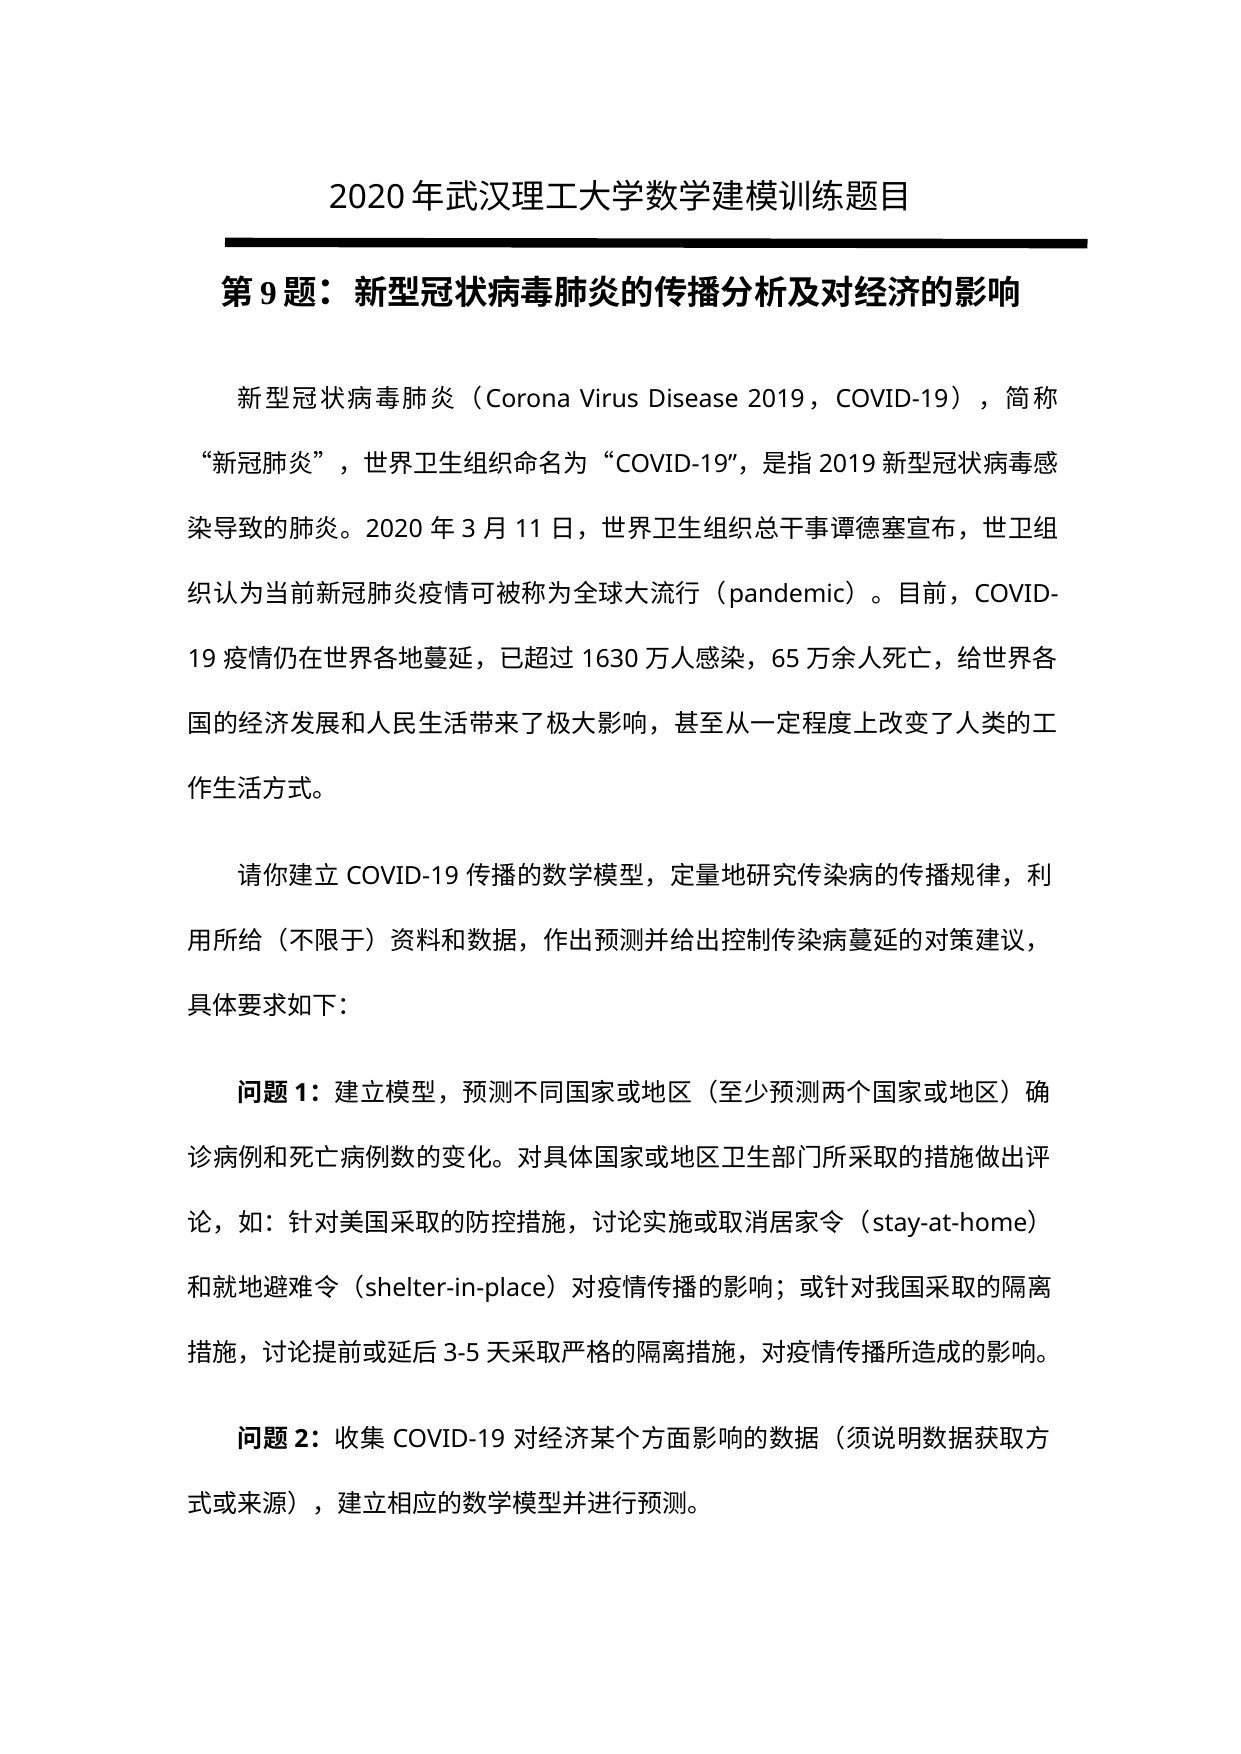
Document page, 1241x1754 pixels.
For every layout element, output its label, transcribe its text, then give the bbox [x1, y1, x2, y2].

text 新型冠状病毒肺炎（Corona Virus Disease 2019，COVID-19），简称“新冠肺炎”，世界卫生组织命名为“COVID-19”，是指 2019 新型冠状病毒感染导致的肺炎。2020 年 3 月 11 日，世界卫生组织总干事谭德塞宣布，世卫组织认为当前新冠肺炎疫情可被称为全球大流行（pandemic）。目前，COVID-19 疫情仍在世界各地蔓延，已超过 1630 万人感染，65 万余人死亡，给世界各国的经济发展和人民生活带来了极大影响，甚至从一定程度上改变了人类的工作生活方式。 [187, 364, 1058, 819]
text 问题1：建立模型，预测不同国家或地区（至少预测两个国家或地区）确诊病例和死亡病例数的变化。对具体国家或地区卫生部门所采取的措施做出评论，如：针对美国采取的防控措施，讨论实施或取消居家令（stay-at-home）和就地避难令（shelter-in-place）对疫情传播的影响；或针对我国采取的隔离措施，讨论提前或延后 3-5 天采取严格的隔离措施，对疫情传播所造成的影响。 [187, 1058, 1053, 1383]
text 问题2：收集 COVID-19 对经济某个方面影响的数据（须说明数据获取方式或来源），建立相应的数学模型并进行预测。 [187, 1404, 1053, 1534]
text 请你建立 COVID-19 传播的数学模型，定量地研究传染病的传播规律，利用所给（不限于）资料和数据，作出预测并给出控制传染病蔓延的对策建议，具体要求如下： [187, 841, 1053, 1036]
text 第9题：新型冠状病毒肺炎的传播分析及对经济的影响 [187, 256, 1053, 321]
text 2020年武汉理工大学数学建模训练题目 [187, 162, 1053, 227]
